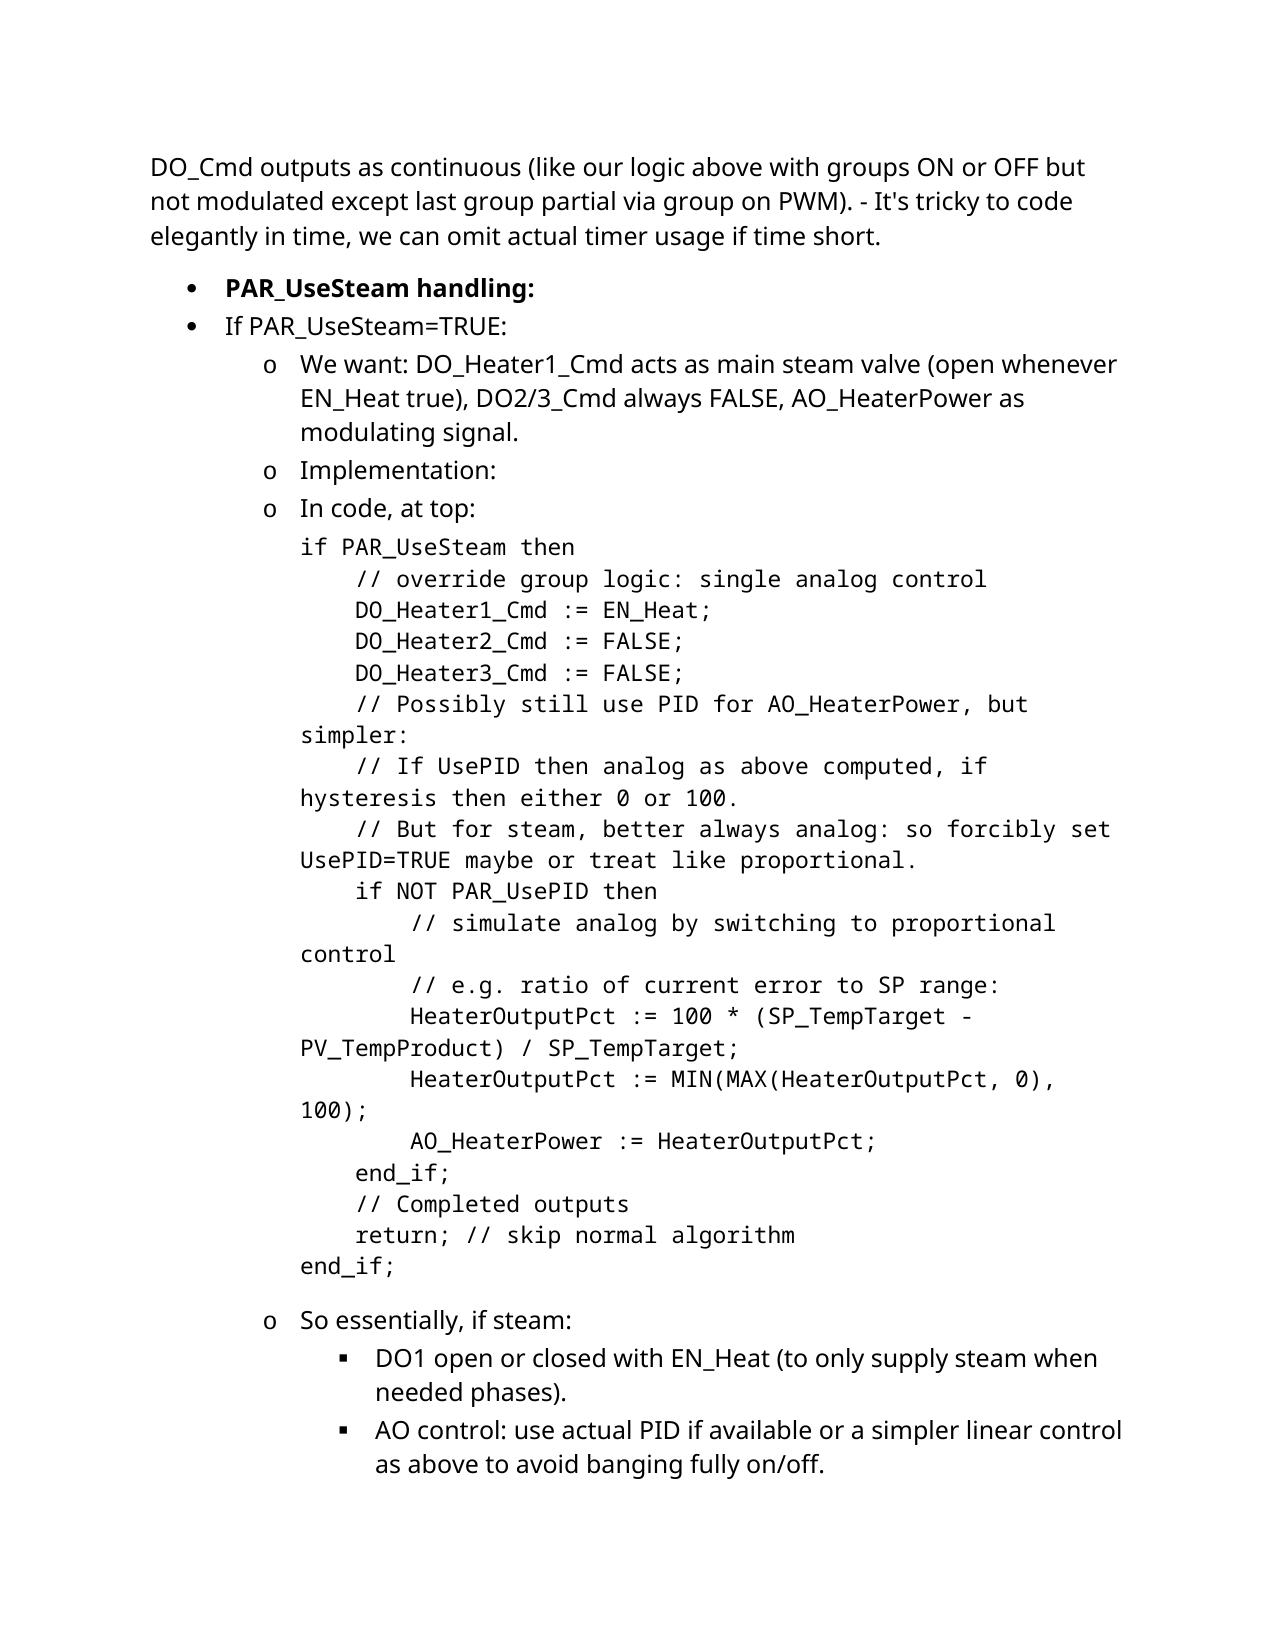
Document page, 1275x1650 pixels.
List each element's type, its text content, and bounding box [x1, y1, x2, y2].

list So essentially, if steam: [262, 1302, 1125, 1337]
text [150, 150, 1125, 252]
list If PAR_UseSteam=TRUE: [187, 309, 1125, 343]
list AO control: use actual PID if available or a simpler linear control as above to avoid banging fully on/off. [337, 1412, 1125, 1480]
list DO1 open or closed with EN_Heat (to only supply steam when needed phases). [337, 1340, 1125, 1408]
list if PAR_UseSteam then // override group logic: single analog control DO_Heater1_Cmd := EN_Heat; DO_Heater2_Cmd := FALSE; DO_Heater3_Cmd := FALSE; // Possibly still use PID for AO_HeaterPower, but simpler: // If UsePID then analog as above computed, if hysteresis then either 0 or 100. // But for steam, better always analog: so forcibly set UsePID=TRUE maybe or treat like proportional. if NOT PAR_UsePID then // simulate analog by switching to proportional control // e.g. ratio of current error to SP range: HeaterOutputPct := 100 * (SP_TempTarget - PV_TempProduct) / SP_TempTarget; HeaterOutputPct := MIN(MAX(HeaterOutputPct, 0), 100); AO_HeaterPower := HeaterOutputPct; end_if; // Completed outputs return; // skip normal algorithm end_if; [262, 529, 1125, 1282]
list Implementation: [262, 453, 1125, 487]
list In code, at top: [262, 491, 1125, 525]
list PAR_UseSteam handling: [187, 271, 1125, 305]
list We want: DO_Heater1_Cmd acts as main steam valve (open whenever EN_Heat true), DO2/3_Cmd always FALSE, AO_HeaterPower as modulating signal. [262, 347, 1125, 449]
